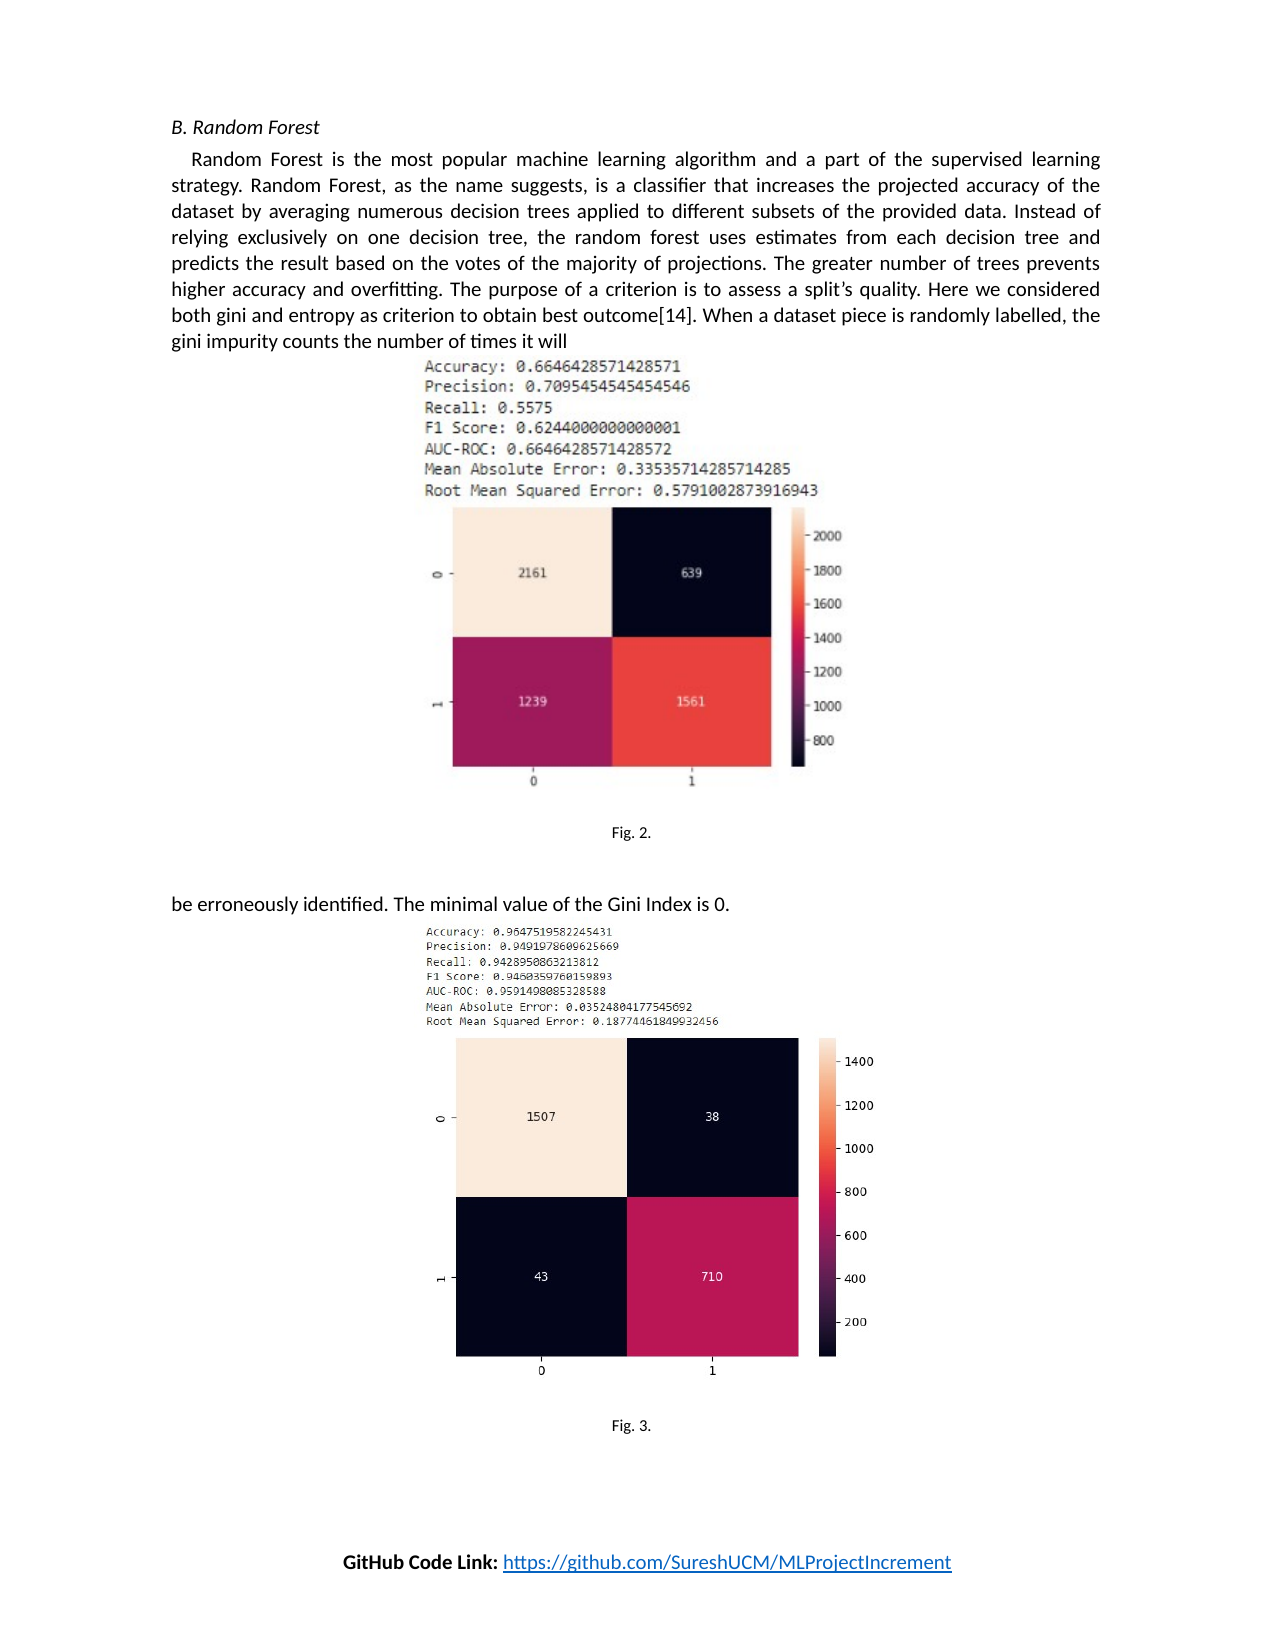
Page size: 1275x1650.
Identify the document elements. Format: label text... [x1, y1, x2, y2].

subtitle B. Random Forest [171, 114, 1102, 140]
text Fig. 2. [173, 822, 1091, 842]
text be erroneously identified. The minimal value of the Gini Index is 0. [171, 891, 1102, 916]
picture [413, 917, 887, 1388]
text Random Forest is the most popular machine learning algorithm and a part of the supervised learning strategy. Random Forest, as the name suggests, is a classifier that increases the projected accuracy of the dataset by averaging numerous decision trees applied to different subsets of the provided data. Instead of relying exclusively on one decision tree, the random forest uses estimates from each decision tree and predicts the result based on the votes of the majority of projections. The greater number of trees prevents higher accuracy and overfitting. The purpose of a criterion is to assess a split’s quality. Here we considered both gini and entropy as criterion to obtain best outcome[14]. When a dataset piece is randomly labelled, the gini impurity counts the number of times it will [171, 146, 1102, 354]
text Fig. 3. [173, 1416, 1091, 1436]
picture [413, 355, 887, 794]
